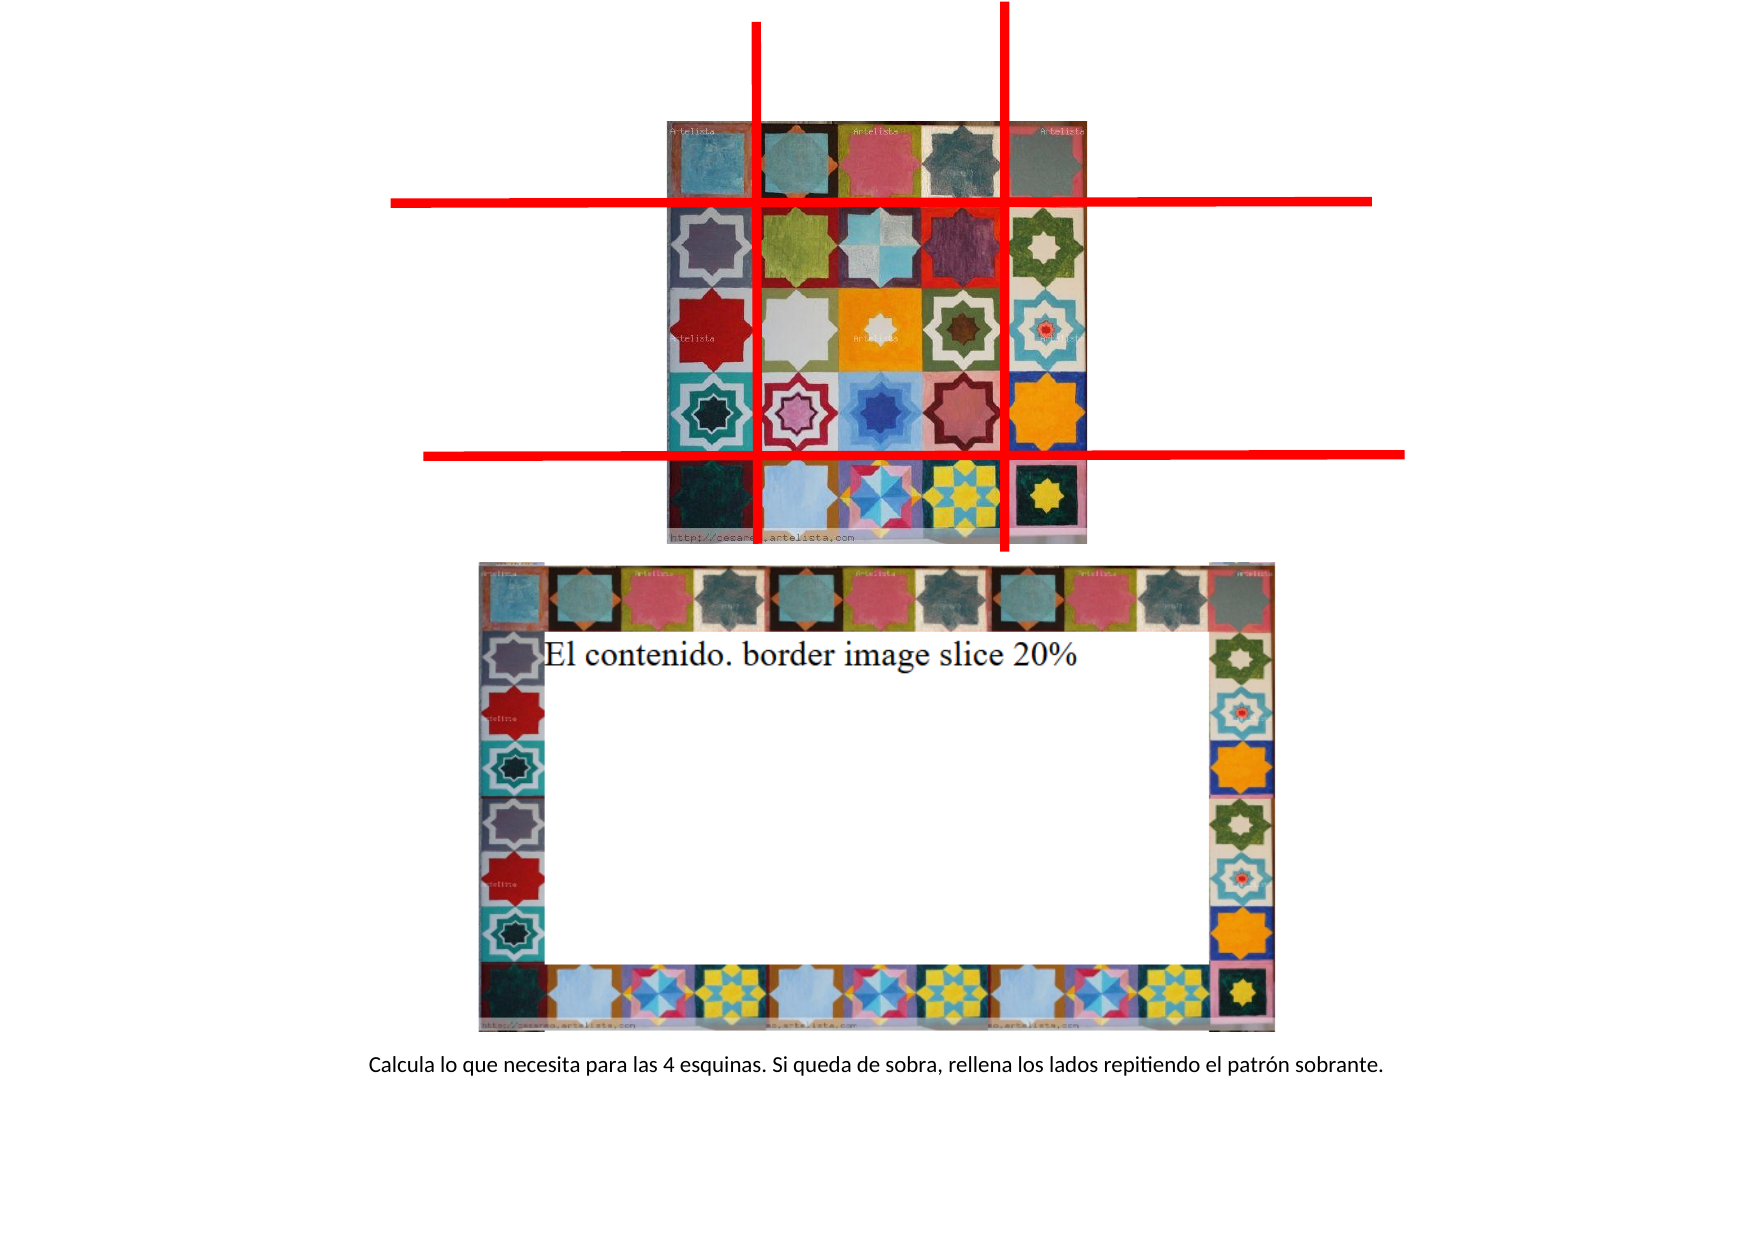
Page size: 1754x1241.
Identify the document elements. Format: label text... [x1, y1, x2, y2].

picture [763, 461, 1000, 544]
picture [475, 562, 1279, 1032]
picture [1010, 121, 1088, 197]
text Calcula lo que necesita para las 4 esquinas. Si queda de sobra, rellena los lados repitiendo el patrón sobrante. [75, 1050, 1679, 1078]
picture [762, 121, 1000, 197]
picture [762, 207, 1000, 451]
picture [1010, 460, 1088, 544]
picture [666, 461, 753, 544]
picture [666, 121, 752, 197]
picture [666, 208, 752, 451]
picture [1010, 207, 1088, 450]
